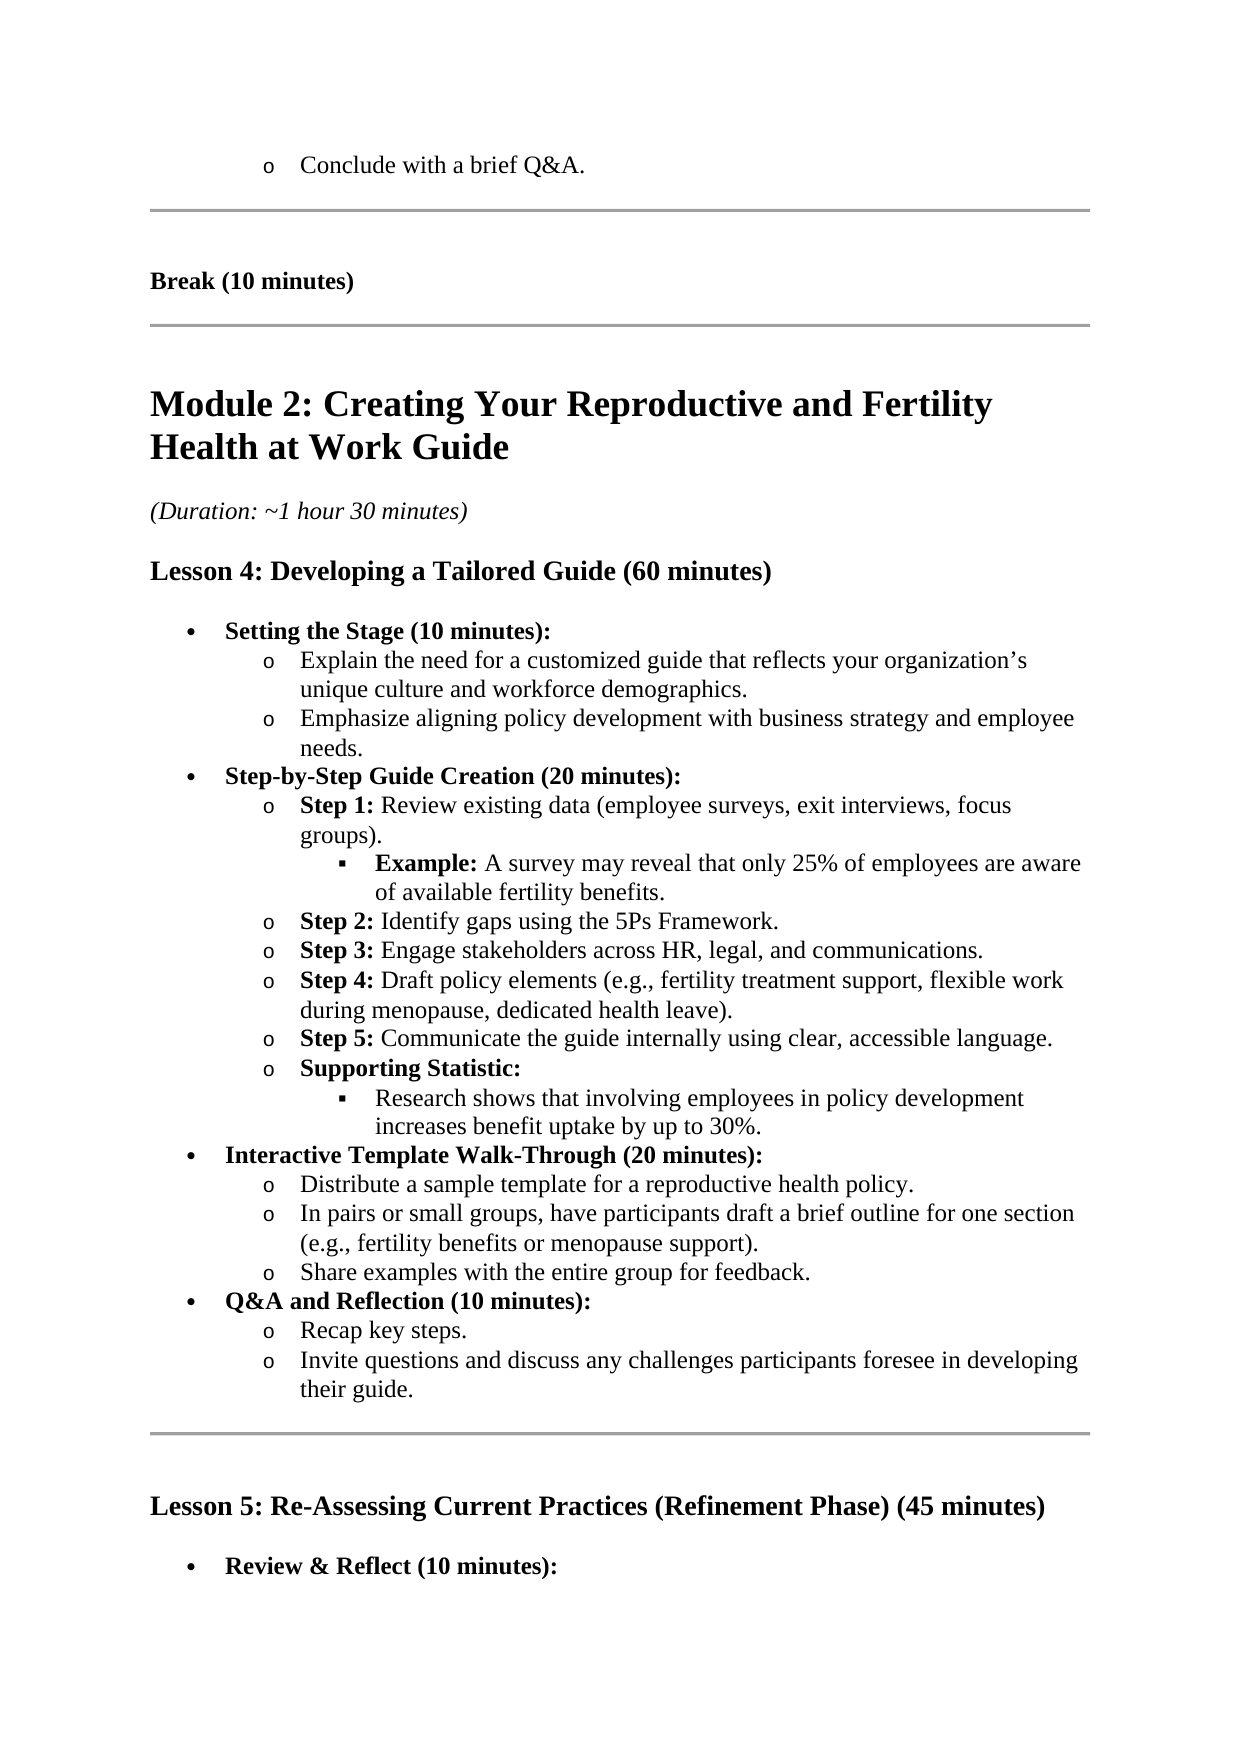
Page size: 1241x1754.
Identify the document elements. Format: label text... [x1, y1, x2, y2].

list In pairs or small groups, have participants draft a brief outline for one section (e.g., fertility benefits or menopause support). [262, 1198, 1090, 1257]
list Distribute a sample template for a reproductive health policy. [262, 1169, 1090, 1198]
list Setting the Stage (10 minutes): [187, 616, 1090, 645]
text (Duration: ~1 hour 30 minutes) [150, 496, 1090, 525]
list Step 3: Engage stakeholders across HR, legal, and communications. [262, 936, 1090, 965]
list Emphasize aligning policy development with business strategy and employee needs. [262, 703, 1090, 761]
list Step 2: Identify gaps using the 5Ps Framework. [262, 906, 1090, 936]
list Invite questions and discuss any challenges participants foresee in developing their guide. [262, 1345, 1090, 1403]
text Lesson 4: Developing a Tailored Guide (60 minutes) [150, 554, 1090, 587]
list Q&A and Reflection (10 minutes): [187, 1286, 1090, 1315]
list Supporting Statistic: [262, 1053, 1090, 1083]
list Step 4: Draft policy elements (e.g., fertility treatment support, flexible work during menopause, dedicated health leave). [262, 965, 1090, 1023]
list Step 1: Review existing data (employee surveys, exit interviews, focus groups). [262, 790, 1090, 848]
list Explain the need for a customized guide that reflects your organization’s unique culture and workforce demographics. [262, 645, 1090, 703]
list Step 5: Communicate the guide internally using clear, accessible language. [262, 1023, 1090, 1053]
list Step-by-Step Guide Creation (20 minutes): [187, 761, 1090, 790]
list Interactive Template Walk-Through (20 minutes): [187, 1140, 1090, 1169]
text Lesson 5: Re-Assessing Current Practices (Refinement Phase) (45 minutes) [150, 1489, 1090, 1522]
list Recap key steps. [262, 1315, 1090, 1345]
text Module 2: Creating Your Reproductive and Fertility Health at Work Guide [150, 381, 1090, 467]
list Example: A survey may reveal that only 25% of employees are aware of available fertility benefits. [337, 848, 1090, 906]
list Review & Reflect (10 minutes): [187, 1551, 1090, 1580]
text Break (10 minutes) [150, 266, 1090, 295]
list Research shows that involving employees in policy development increases benefit uptake by up to 30%. [337, 1083, 1090, 1140]
list Share examples with the entire group for feedback. [262, 1257, 1090, 1286]
list Conclude with a brief Q&A. [262, 150, 1090, 179]
